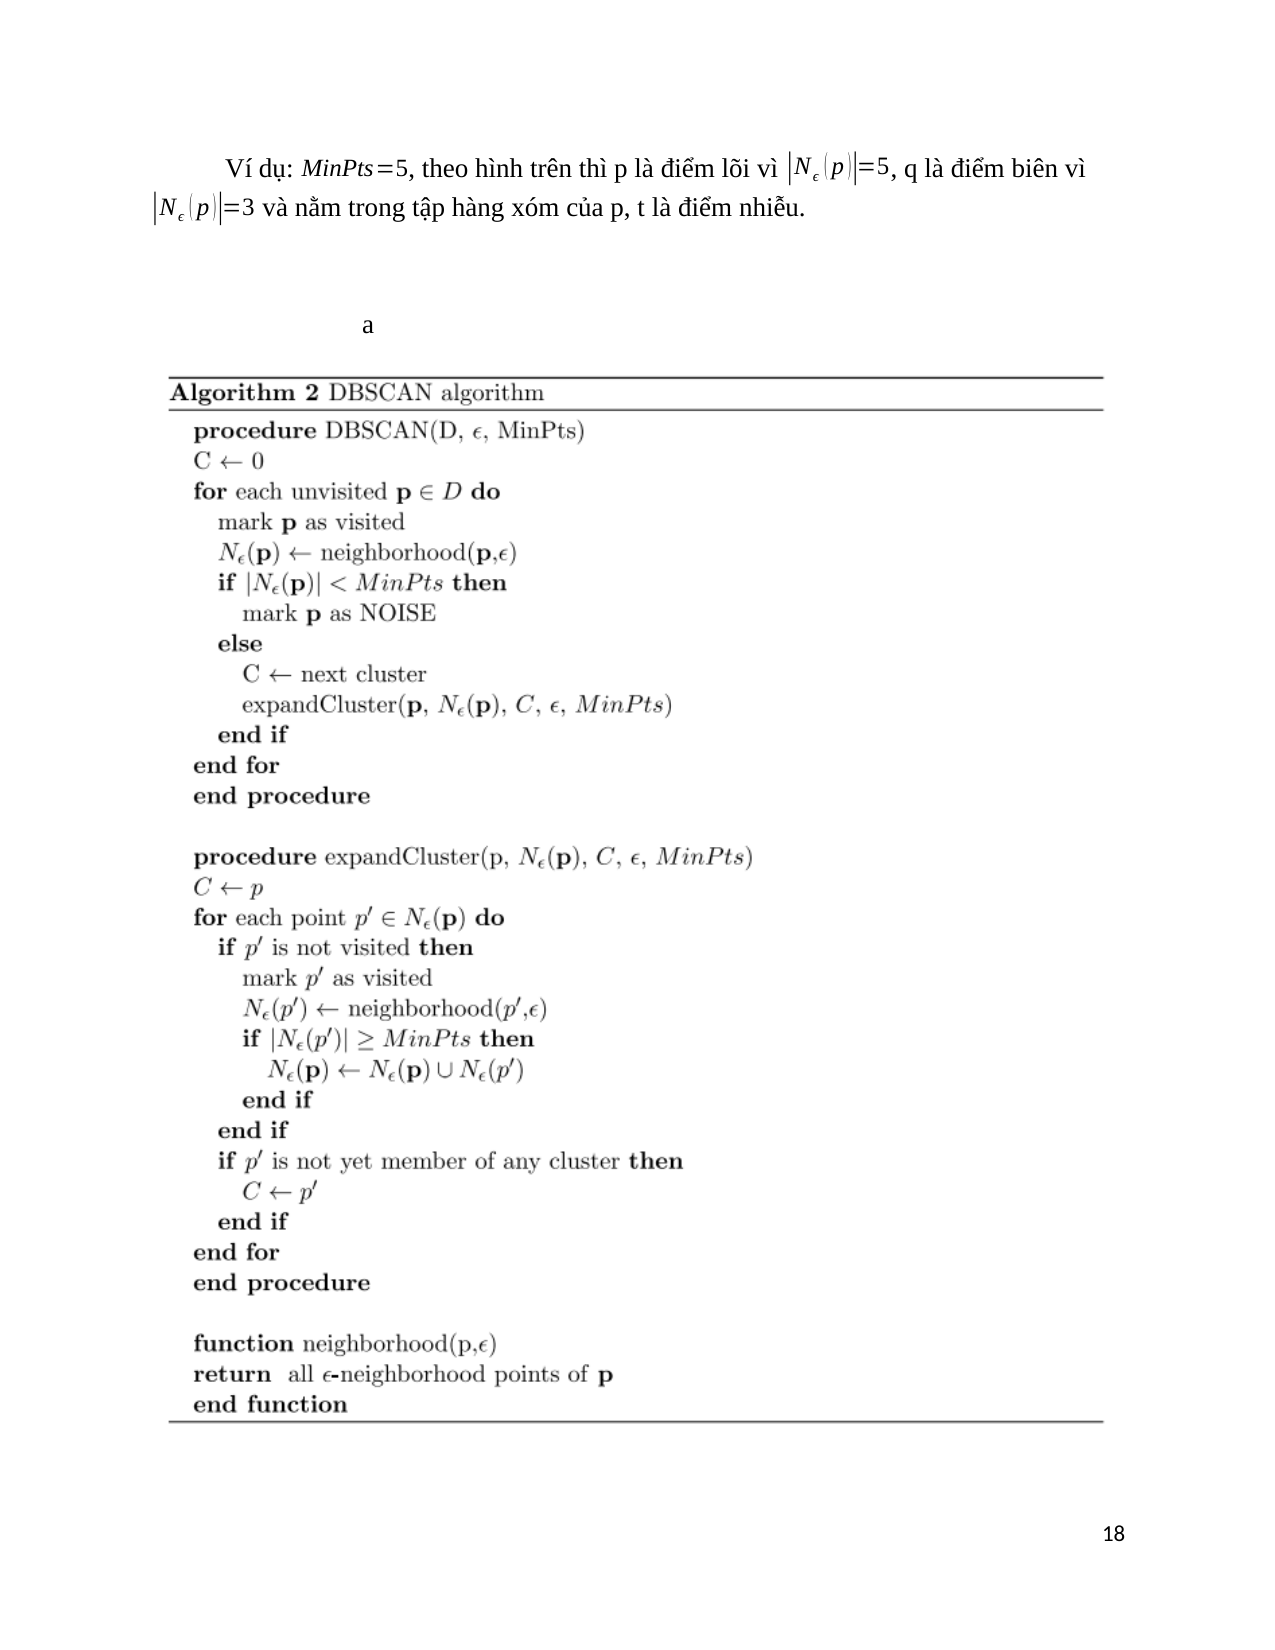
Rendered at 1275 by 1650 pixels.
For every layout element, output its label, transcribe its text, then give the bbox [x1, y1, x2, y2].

text Ví dụ: , theo hình trên thì p là điểm lõi vì , q là điểm biên vì và nằm trong tập hàng xóm của p, t là điểm nhiễu. [150, 150, 1125, 226]
text a [150, 308, 1125, 339]
picture [150, 365, 1125, 1429]
